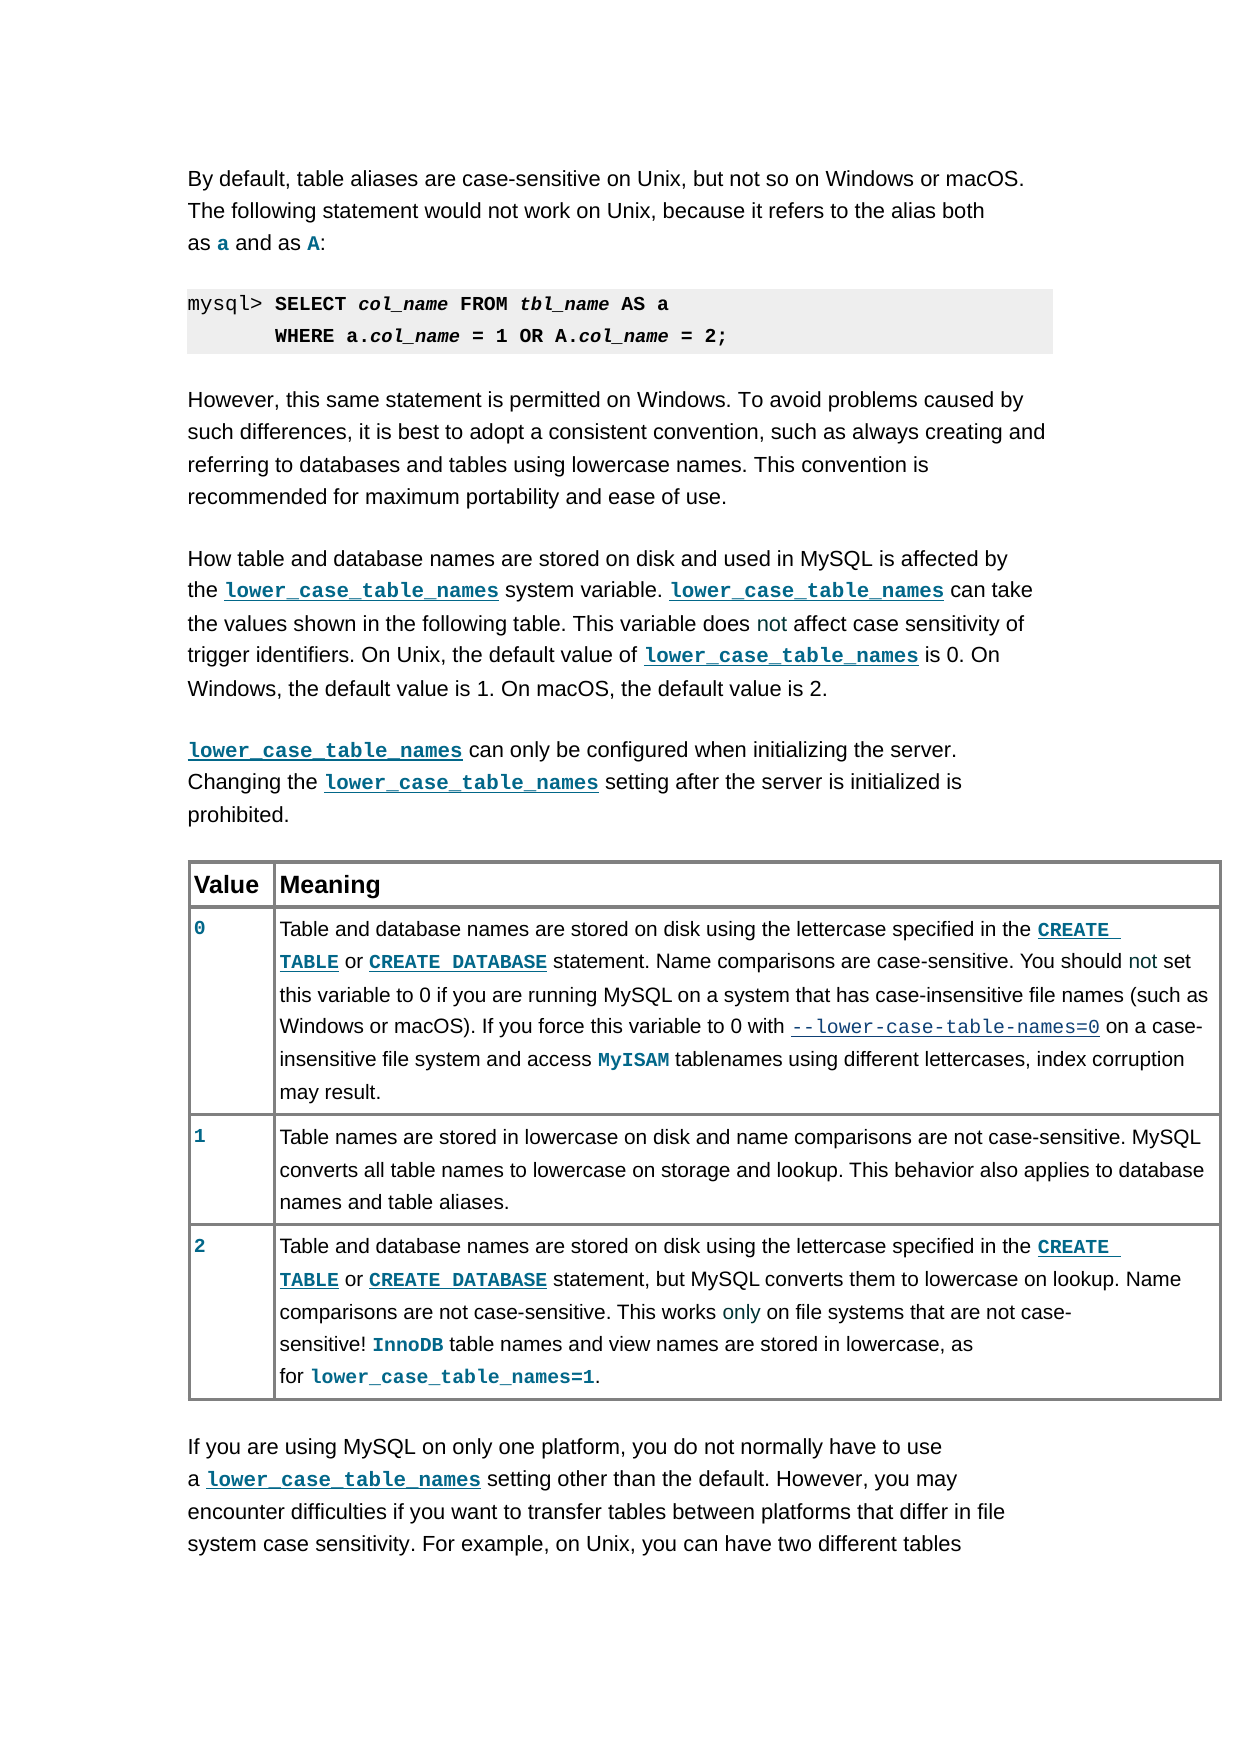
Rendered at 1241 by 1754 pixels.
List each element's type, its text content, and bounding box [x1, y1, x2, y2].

text By default, table aliases are case-sensitive on Unix, but not so on Windows or macOS. The following statement would not work on Unix, because it refers to the alias both as a and as A: [187, 162, 1053, 259]
table_header Value [191, 864, 273, 905]
table_header Meaning [276, 864, 1219, 905]
table_cell Table and database names are stored on disk using the lettercase specified in the CREATE TABLE or CREATE DATABASE statement. Name comparisons are case-sensitive. You should not set this variable to 0 if you are running MySQL on a system that has case-insensitive file names (such as Windows or macOS). If you force this variable to 0 with --lower-case-table-names=0 on a case-insensitive file system and access MyISAM tablenames using different lettercases, index corruption may result. [276, 909, 1219, 1113]
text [187, 1430, 1053, 1560]
text However, this same statement is permitted on Windows. To avoid problems caused by such differences, it is best to adopt a consistent convention, such as always creating and referring to databases and tables using lowercase names. This convention is recommended for maximum portability and ease of use. [187, 383, 1053, 513]
table_cell Table names are stored in lowercase on disk and name comparisons are not case-sensitive. MySQL converts all table names to lowercase on storage and lookup. This behavior also applies to database names and table aliases. [276, 1116, 1219, 1223]
text mysql> SELECT col_name FROM tbl_name AS a [187, 289, 1053, 321]
text WHERE a.col_name = 1 OR A.col_name = 2; [187, 321, 1053, 354]
text lower_case_table_names can only be configured when initializing the server. Changing the lower_case_table_names setting after the server is initialized is prohibited. [187, 734, 1053, 831]
table_cell 0 [191, 909, 273, 1113]
table_cell Table and database names are stored on disk using the lettercase specified in the CREATE TABLE or CREATE DATABASE statement, but MySQL converts them to lowercase on lookup. Name comparisons are not case-sensitive. This works only on file systems that are not case-sensitive! InnoDB table names and view names are stored in lowercase, as for lower_case_table_names=1. [276, 1226, 1219, 1398]
table_cell 2 [191, 1226, 273, 1398]
text How table and database names are stored on disk and used in MySQL is affected by the lower_case_table_names system variable. lower_case_table_names can take the values shown in the following table. This variable does not affect case sensitivity of trigger identifiers. On Unix, the default value of lower_case_table_names is 0. On Windows, the default value is 1. On macOS, the default value is 2. [187, 542, 1053, 704]
table_cell 1 [191, 1116, 273, 1223]
